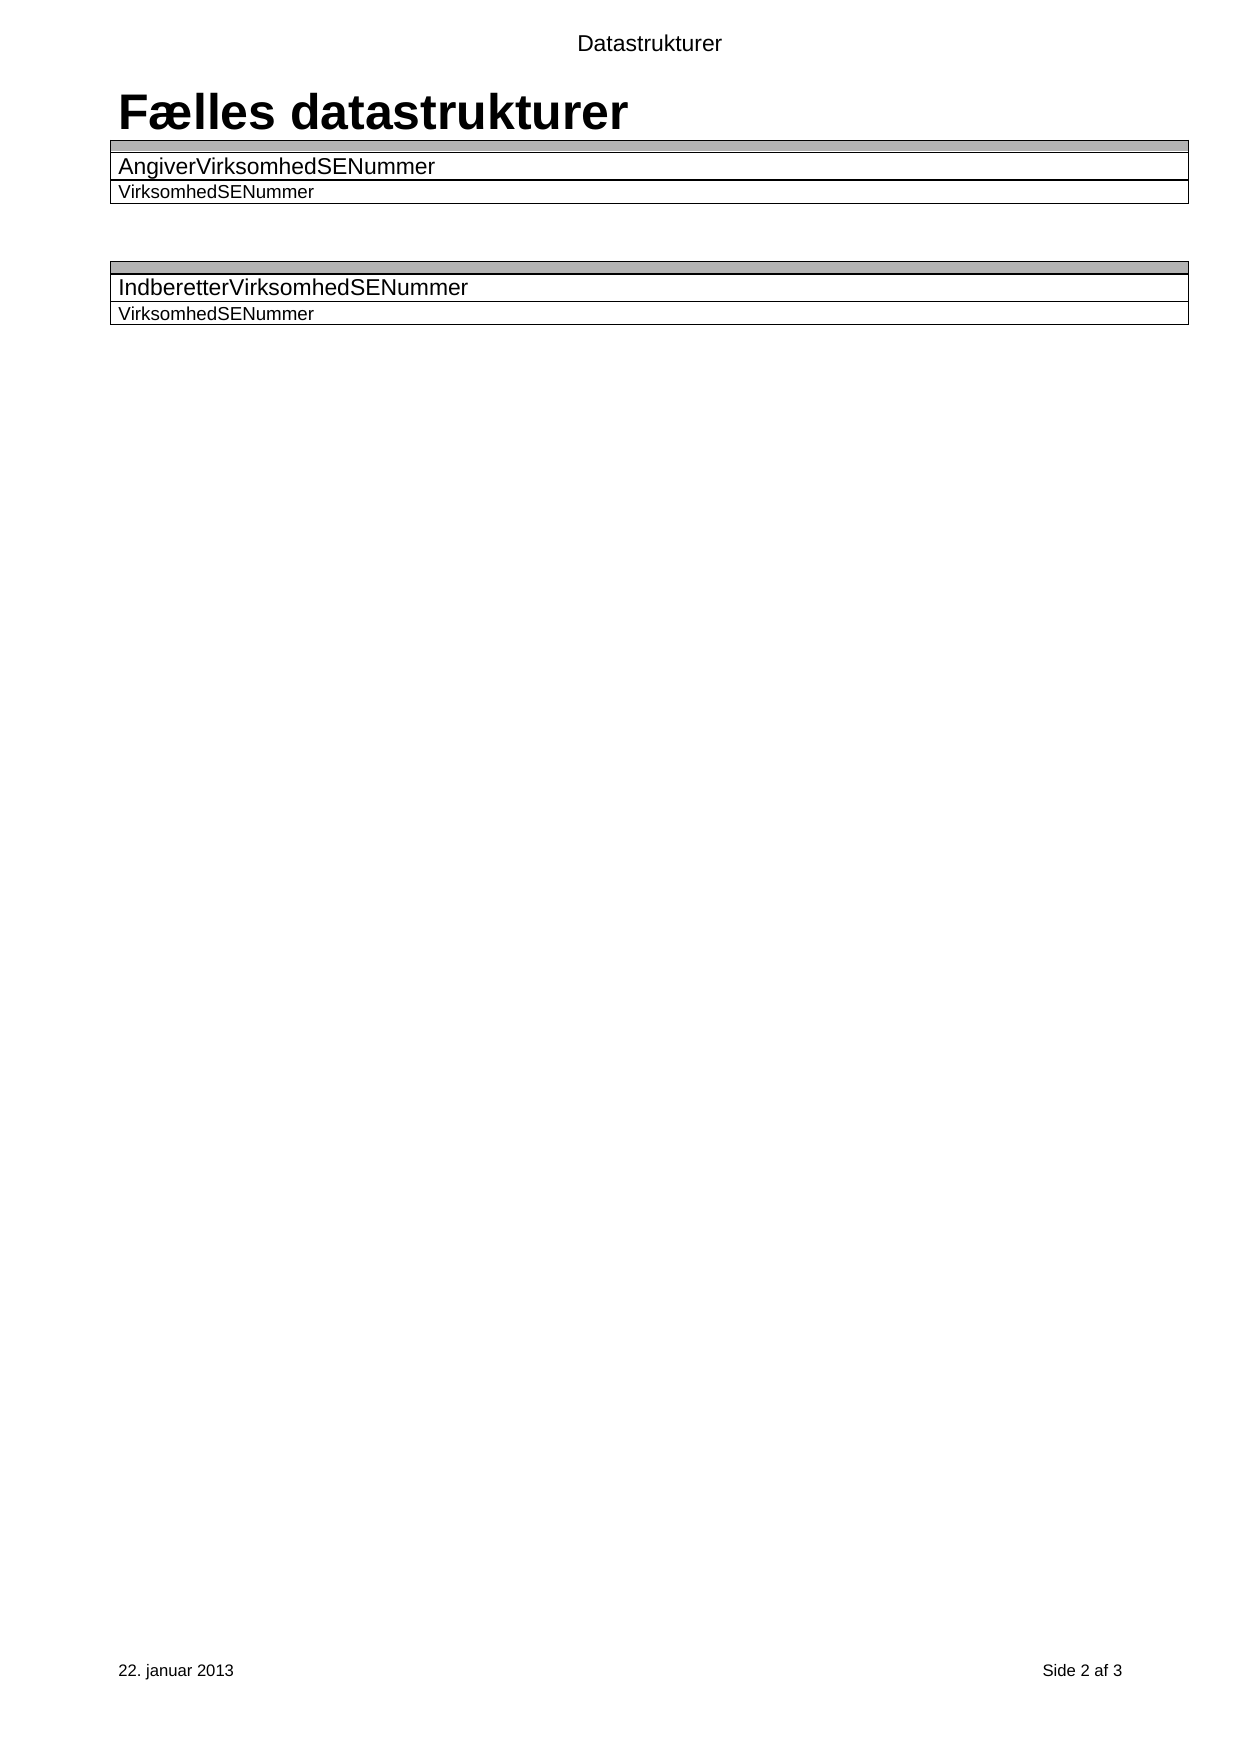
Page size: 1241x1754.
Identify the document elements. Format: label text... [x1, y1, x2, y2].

table_cell IndberetterVirksomhedSENummer [111, 275, 1188, 301]
table_header [111, 262, 1188, 273]
text Fælles datastrukturer [118, 82, 1181, 140]
table_cell VirksomhedSENummer [111, 181, 1188, 202]
table_header [111, 141, 1188, 151]
table_cell VirksomhedSENummer [111, 302, 1188, 324]
table_cell AngiverVirksomhedSENummer [111, 153, 1188, 179]
